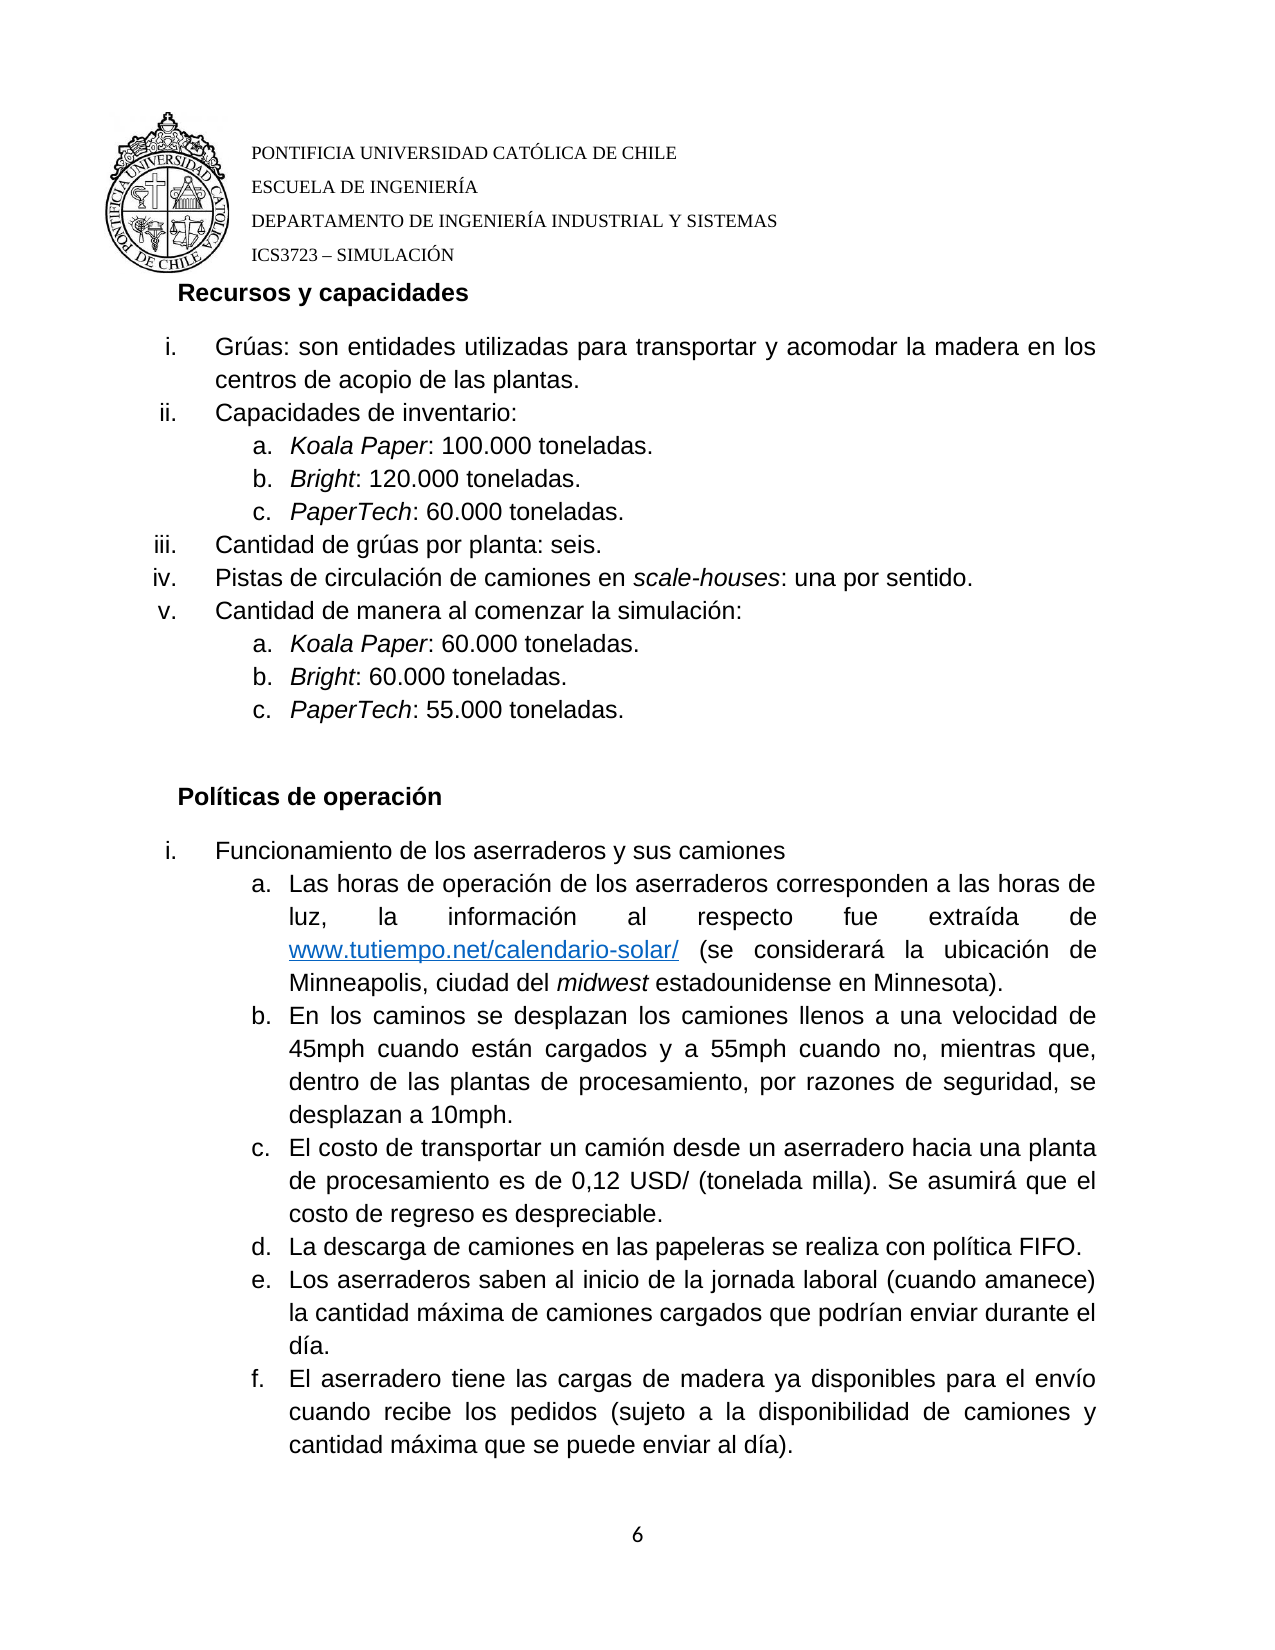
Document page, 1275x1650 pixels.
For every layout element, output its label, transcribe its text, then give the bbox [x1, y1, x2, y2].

list Grúas: son entidades utilizadas para transportar y acomodar la madera en los centros de acopio de las plantas. [177, 332, 1098, 394]
list Las horas de operación de los aserraderos corresponden a las horas de luz, la información al respecto fue extraída de www.tutiempo.net/calendario-solar/ (se considerará la ubicación de Minneapolis, ciudad del midwest estadounidense en Minnesota). [251, 869, 1098, 997]
text Políticas de operación [177, 782, 1098, 811]
text Recursos y capacidades [177, 278, 1098, 307]
list PaperTech: 55.000 toneladas. [252, 695, 1098, 724]
list Koala Paper: 60.000 toneladas. [252, 629, 1098, 658]
list Pistas de circulación de camiones en scale-houses: una por sentido. [177, 563, 1098, 592]
picture [104, 112, 230, 274]
list El costo de transportar un camión desde un aserradero hacia una planta de procesamiento es de 0,12 USD/ (tonelada milla). Se asumirá que el costo de regreso es despreciable. [251, 1133, 1098, 1228]
list La descarga de camiones en las papeleras se realiza con política FIFO. [251, 1232, 1098, 1261]
list El aserradero tiene las cargas de madera ya disponibles para el envío cuando recibe los pedidos (sujeto a la disponibilidad de camiones y cantidad máxima que se puede enviar al día). [251, 1364, 1098, 1459]
list En los caminos se desplazan los camiones llenos a una velocidad de 45mph cuando están cargados y a 55mph cuando no, mientras que, dentro de las plantas de procesamiento, por razones de seguridad, se desplazan a 10mph. [251, 1001, 1098, 1129]
list Capacidades de inventario: [177, 398, 1098, 427]
list PaperTech: 60.000 toneladas. [252, 497, 1098, 526]
list Bright: 120.000 toneladas. [252, 464, 1098, 493]
list Los aserraderos saben al inicio de la jornada laboral (cuando amanece) la cantidad máxima de camiones cargados que podrían enviar durante el día. [251, 1265, 1098, 1360]
list Bright: 60.000 toneladas. [252, 662, 1098, 691]
list Cantidad de grúas por planta: seis. [177, 530, 1098, 559]
list Funcionamiento de los aserraderos y sus camiones [177, 836, 1098, 865]
list Koala Paper: 100.000 toneladas. [252, 431, 1098, 460]
list Cantidad de manera al comenzar la simulación: [177, 596, 1098, 625]
